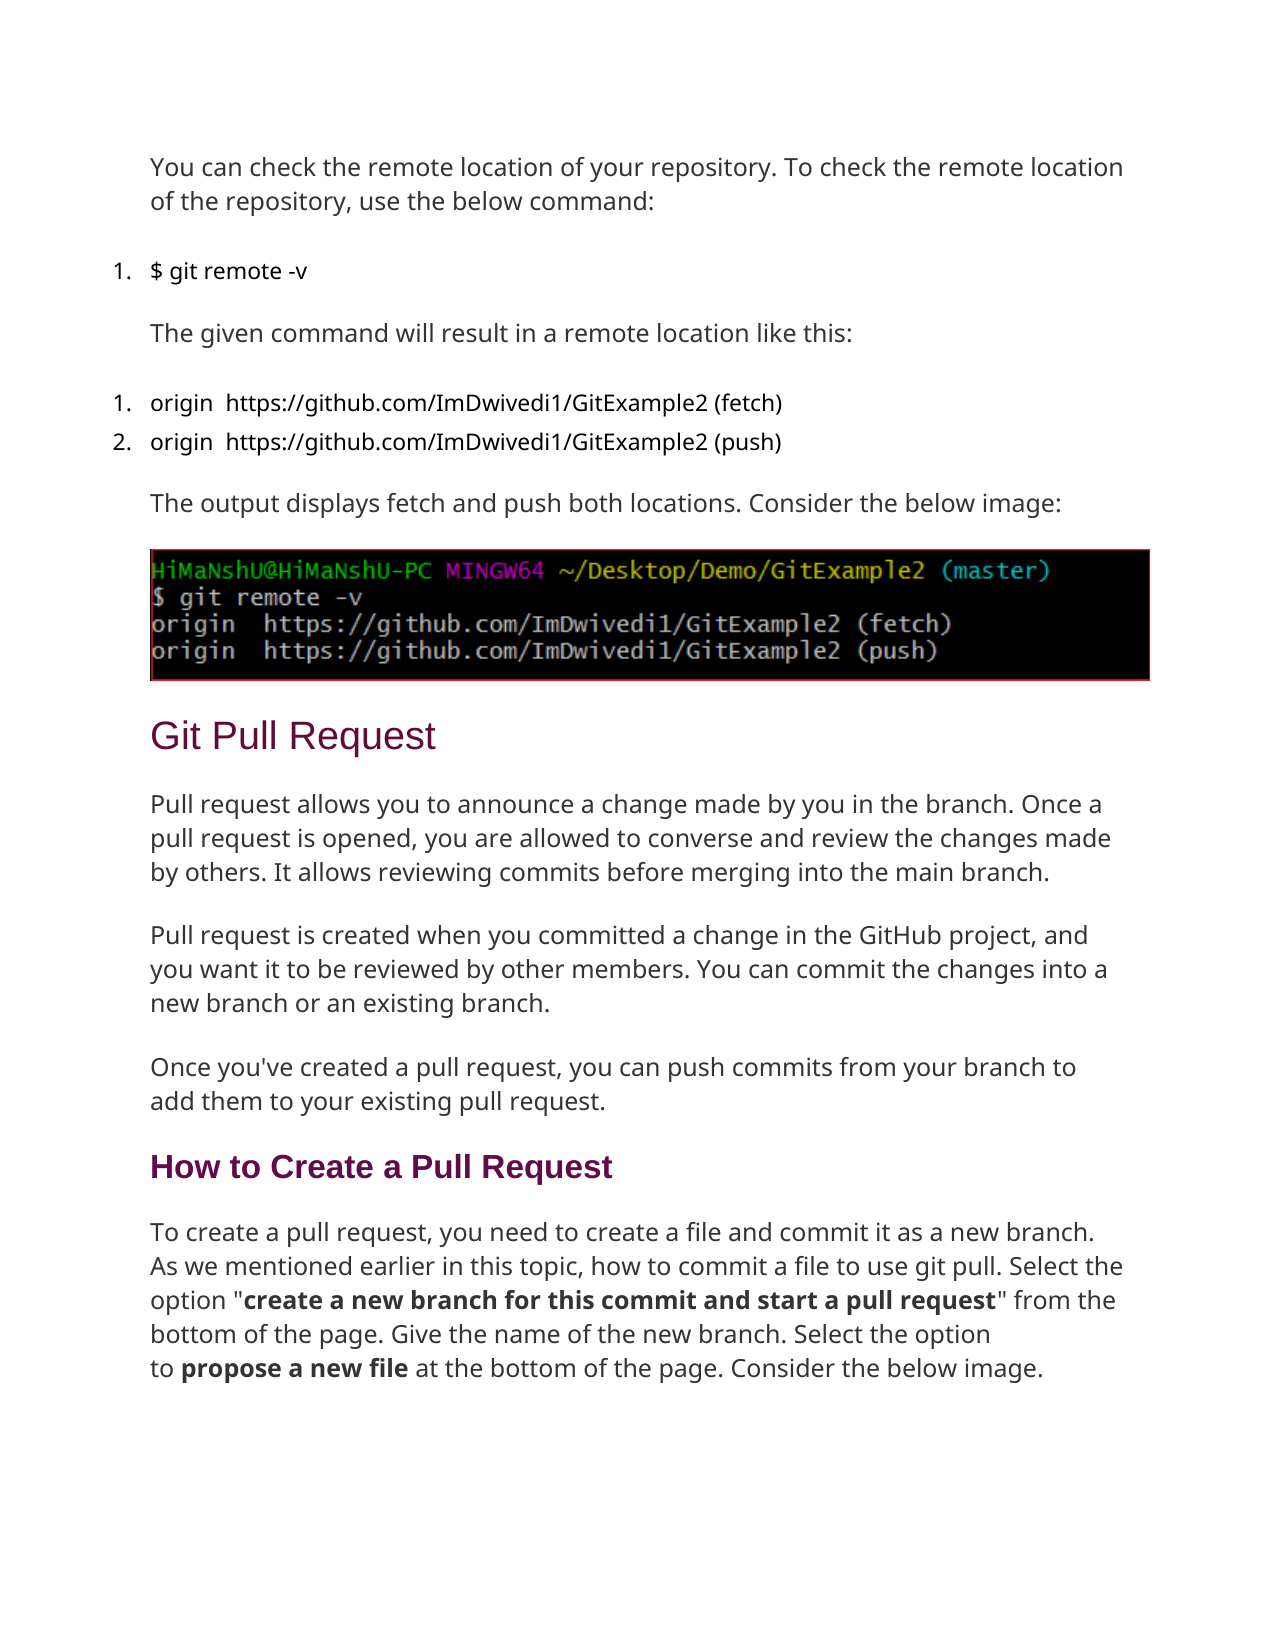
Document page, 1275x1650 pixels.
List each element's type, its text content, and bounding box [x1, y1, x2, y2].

text The given command will result in a remote location like this: [150, 316, 1125, 349]
text The output displays fetch and push both locations. Consider the below image: [150, 486, 1125, 520]
text You can check the remote location of your repository. To check the remote location of the repository, use the below command: [150, 150, 1125, 218]
text Pull request allows you to announce a change made by you in the branch. Once a pull request is opened, you are allowed to converse and review the changes made by others. It allows reviewing commits before merging into the main branch. [150, 787, 1125, 889]
list $ git remote -v [112, 247, 1125, 286]
picture [150, 549, 1150, 681]
text To create a pull request, you need to create a file and commit it as a new branch. As we mentioned earlier in this topic, how to commit a file to use git pull. Select the option "create a new branch for this commit and start a pull request" from the bottom of the page. Give the name of the new branch. Select the option to propose a new file at the bottom of the page. Consider the below image. [150, 1214, 1125, 1384]
text Pull request is created when you committed a change in the GitHub project, and you want it to be reviewed by other members. You can commit the changes into a new branch or an existing branch. [150, 918, 1125, 1020]
list origin https://github.com/ImDwivedi1/GitExample2 (fetch) [112, 379, 1125, 418]
text Once you've created a pull request, you can push commits from your branch to add them to your existing pull request. [150, 1049, 1125, 1117]
subtitle Git Pull Request [150, 712, 1125, 757]
subtitle How to Create a Pull Request [150, 1147, 1125, 1185]
list origin https://github.com/ImDwivedi1/GitExample2 (push) [112, 418, 1125, 457]
